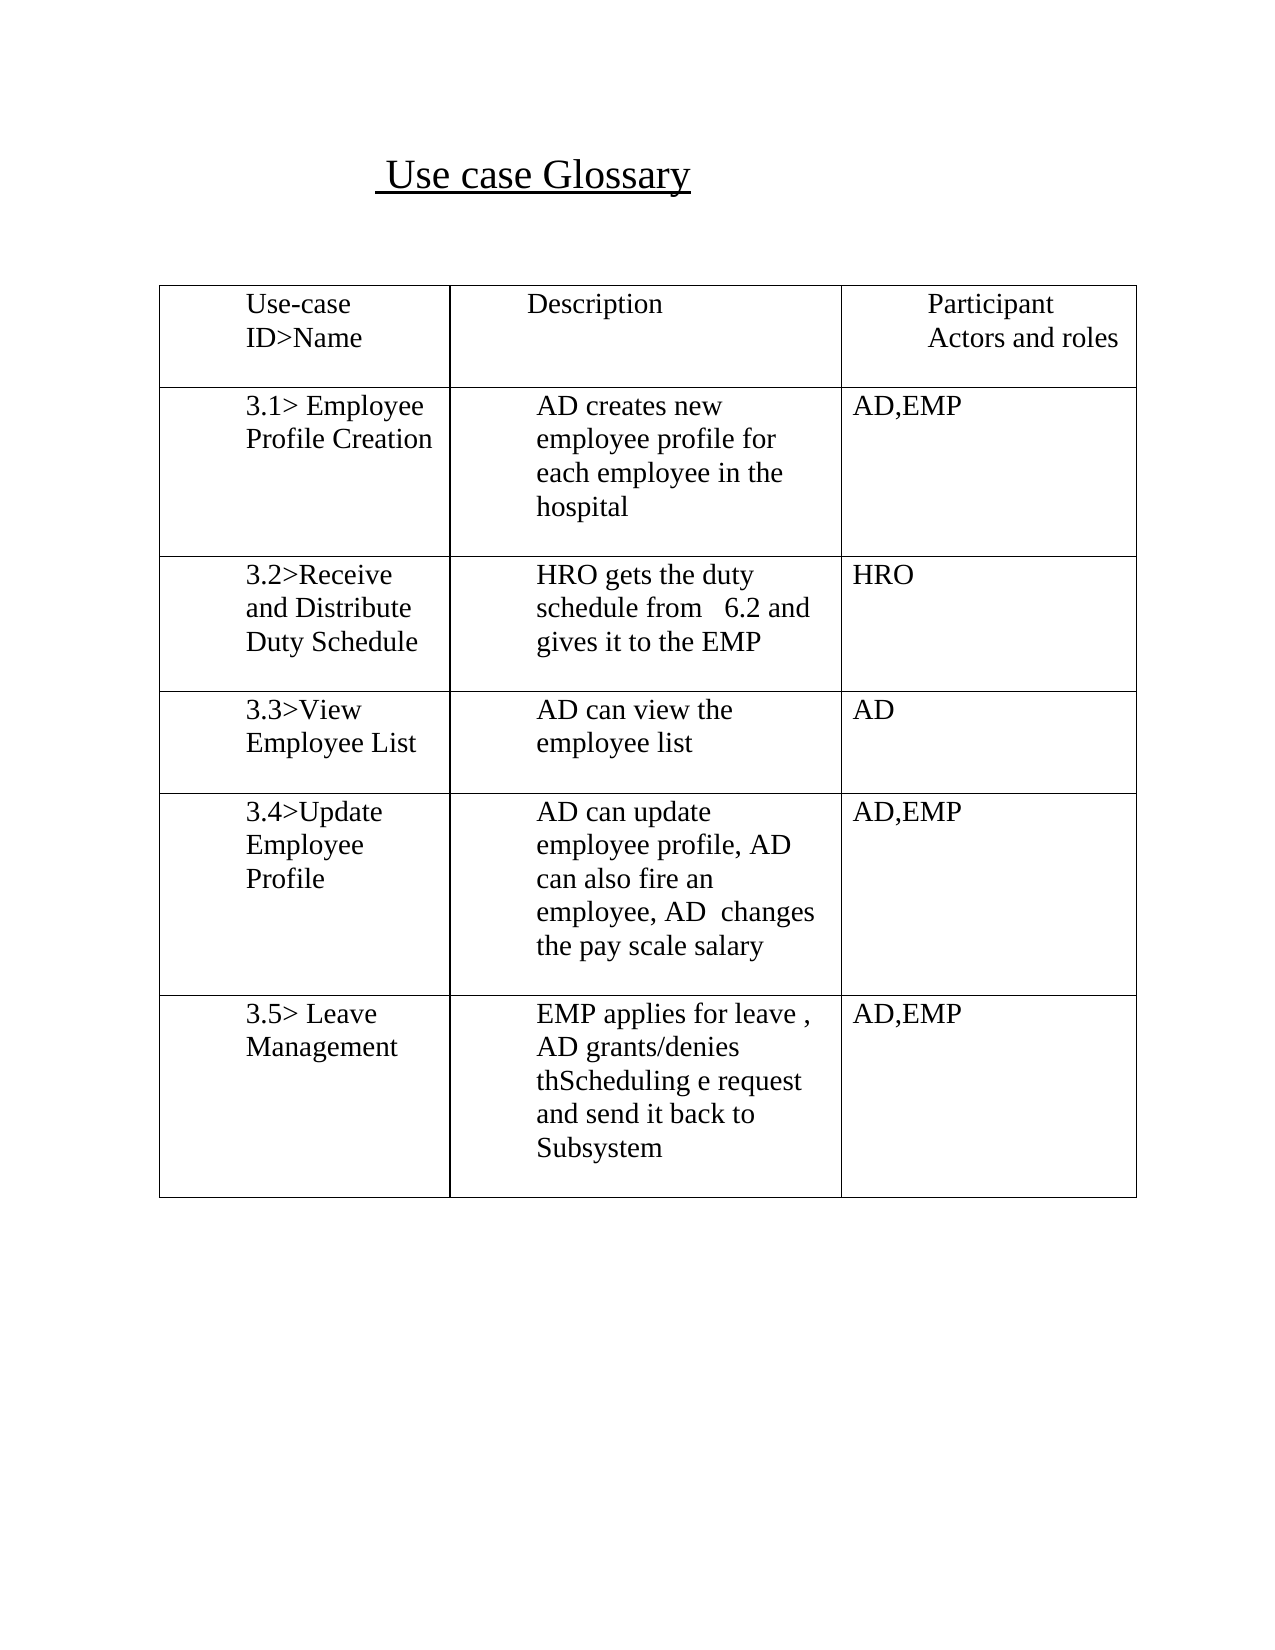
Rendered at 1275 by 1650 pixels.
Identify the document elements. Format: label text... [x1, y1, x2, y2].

table_cell AD,EMP [842, 996, 1136, 1197]
table_cell 3.5> Leave Management [160, 996, 449, 1197]
table_cell 3.2>Receive and Distribute Duty Schedule [160, 557, 449, 691]
table_cell HRO [842, 557, 1136, 691]
table_cell EMP applies for leave , AD grants/denies thScheduling e request and send it back to Subsystem [451, 996, 841, 1197]
table_header Use-case ID>Name [160, 286, 449, 387]
table_cell AD can view the employee list [451, 692, 841, 793]
table_cell 3.3>View Employee List [160, 692, 449, 793]
text Use case Glossary [300, 150, 1125, 198]
table_cell 3.4>Update Employee Profile [160, 794, 449, 995]
table_cell AD [842, 692, 1136, 793]
table_cell AD,EMP [842, 794, 1136, 995]
table_cell AD can update employee profile, AD can also fire an employee, AD changes the pay scale salary [451, 794, 841, 995]
table_cell AD creates new employee profile for each employee in the hospital [451, 388, 841, 556]
table_header Participant Actors and roles [842, 286, 1136, 387]
table_cell AD,EMP [842, 388, 1136, 556]
table_header Description [451, 286, 841, 387]
table_cell 3.1> Employee Profile Creation [160, 388, 449, 556]
table_cell HRO gets the duty schedule from 6.2 and gives it to the EMP [451, 557, 841, 691]
